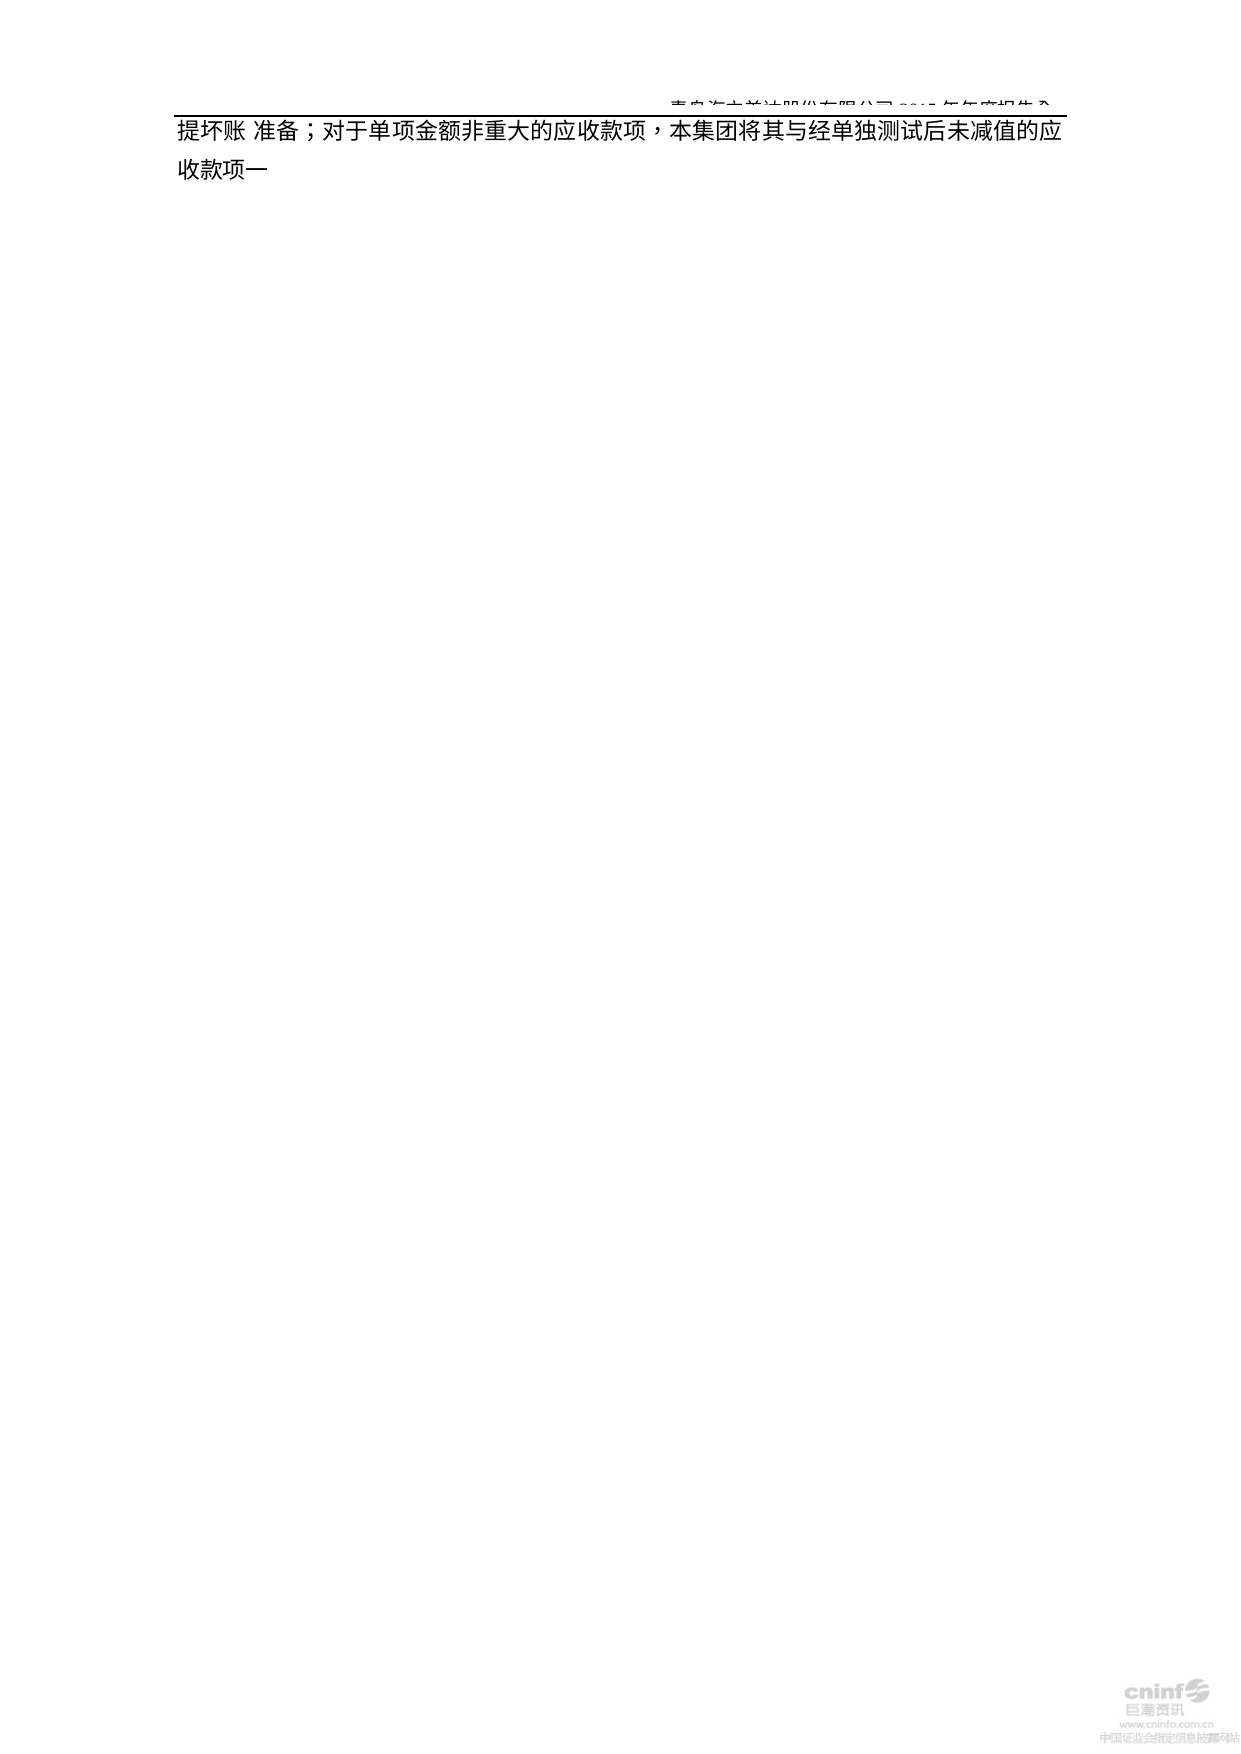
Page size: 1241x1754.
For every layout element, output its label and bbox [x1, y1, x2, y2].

text [177, 114, 1063, 185]
picture [1099, 1673, 1241, 1754]
